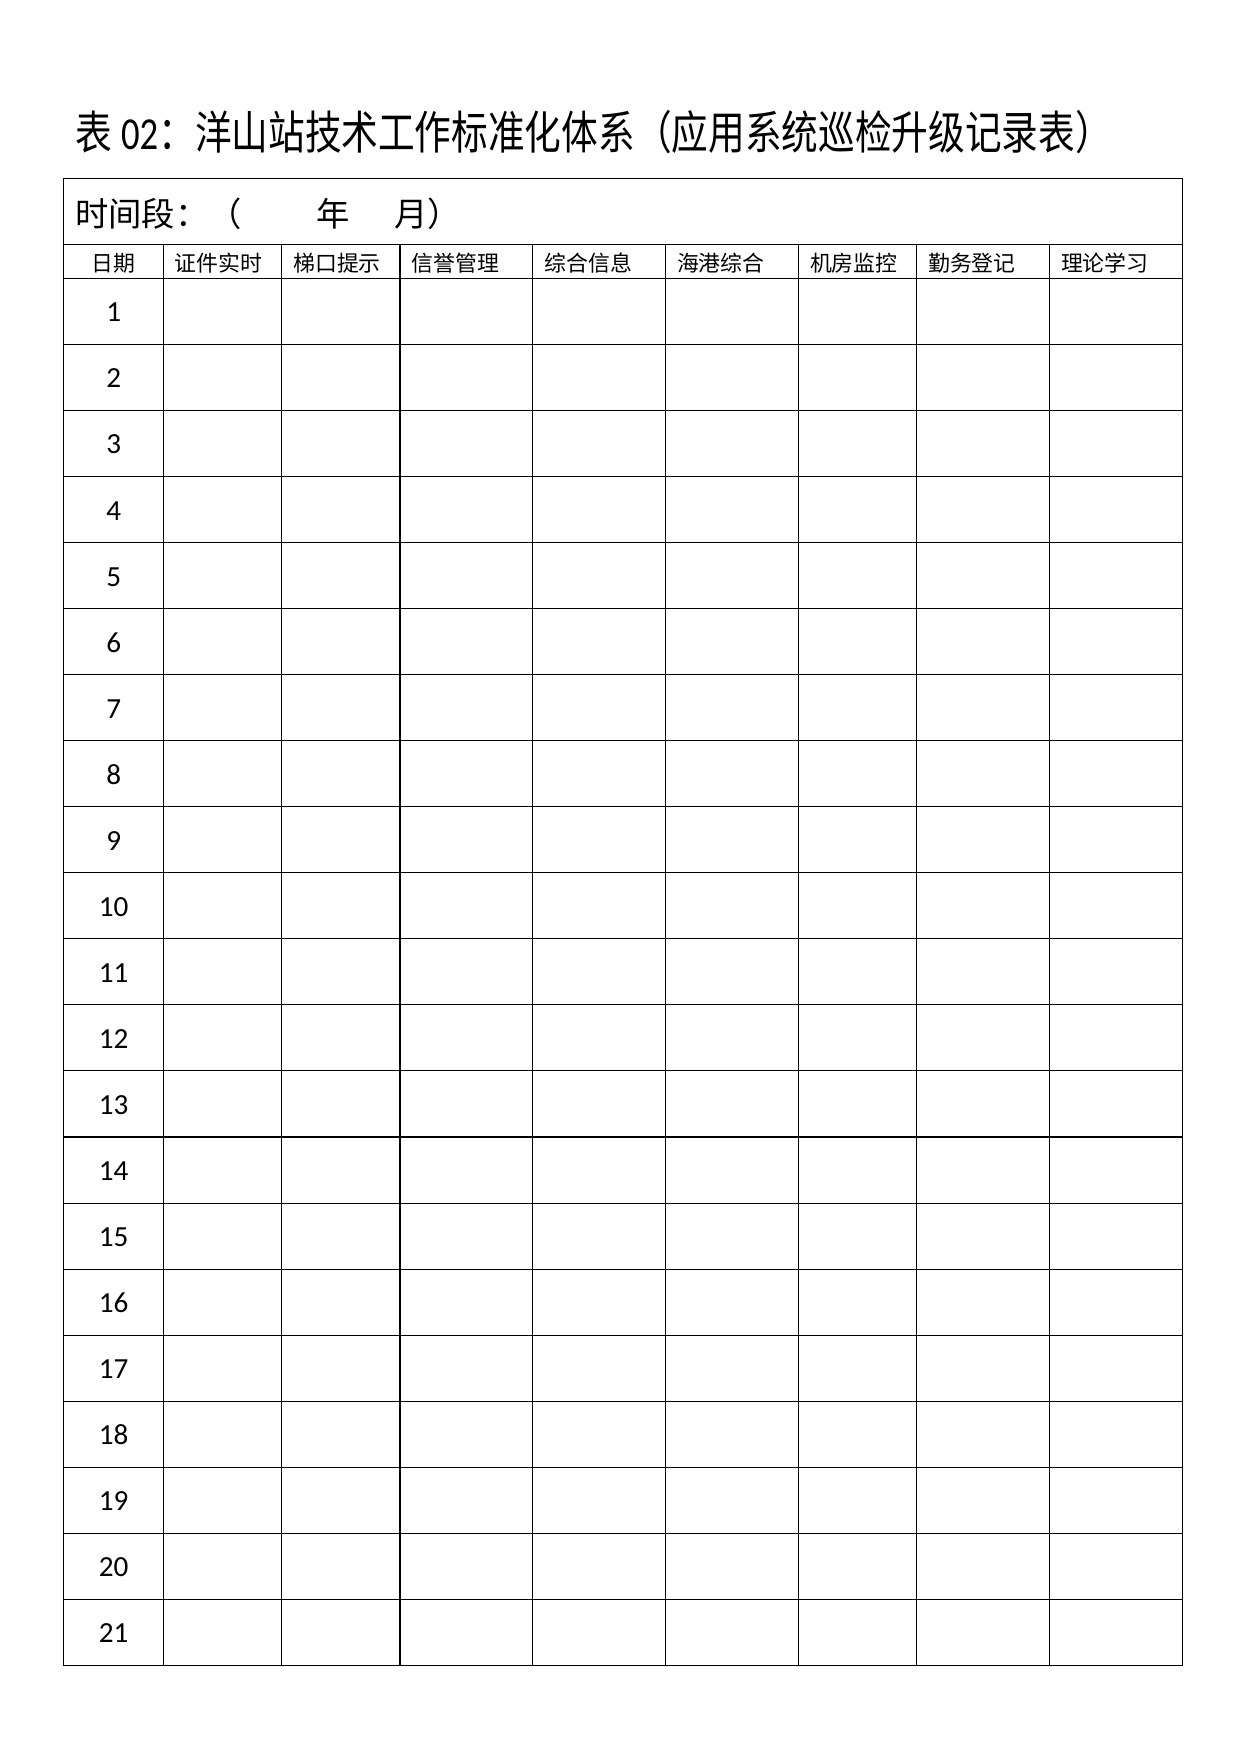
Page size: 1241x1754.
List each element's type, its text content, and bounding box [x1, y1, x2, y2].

table_header 时间段：（ 年 月） [64, 179, 1182, 244]
table_cell [164, 1600, 281, 1665]
table_cell [666, 939, 798, 1004]
table_cell [401, 345, 532, 410]
table_cell [666, 609, 798, 674]
table_cell [799, 543, 916, 608]
table_cell [1050, 873, 1182, 938]
table_cell [799, 279, 916, 344]
table_cell [666, 1468, 798, 1533]
table_cell [401, 1534, 532, 1599]
table_cell [666, 1138, 798, 1202]
table_cell [282, 675, 399, 740]
table_cell [917, 675, 1049, 740]
table_cell [1050, 1138, 1182, 1202]
table_cell [533, 1402, 665, 1467]
table_cell [666, 1005, 798, 1070]
table_cell 信誉管理 [401, 245, 532, 278]
table_cell 4 [64, 477, 163, 542]
table_cell [164, 477, 281, 542]
table_cell [799, 609, 916, 674]
table_cell [799, 1138, 916, 1202]
table_cell [666, 1204, 798, 1268]
table_cell [799, 477, 916, 542]
table_cell [917, 807, 1049, 872]
table_cell 10 [64, 873, 163, 938]
table_cell [164, 411, 281, 476]
table_cell [533, 345, 665, 410]
table_cell [401, 1005, 532, 1070]
table_cell [917, 609, 1049, 674]
table_cell 15 [64, 1204, 163, 1268]
table_cell [1050, 1071, 1182, 1136]
table_cell [1050, 741, 1182, 806]
table_cell [282, 477, 399, 542]
table_cell [1050, 609, 1182, 674]
table_cell [164, 807, 281, 872]
table_cell [533, 1270, 665, 1334]
table_cell [282, 411, 399, 476]
table_cell 理论学习 [1050, 245, 1182, 278]
table_cell 8 [64, 741, 163, 806]
table_cell [164, 345, 281, 410]
table_cell 7 [64, 675, 163, 740]
table_cell 日期 [64, 245, 163, 278]
table_cell [164, 1270, 281, 1334]
table_cell [164, 1468, 281, 1533]
table_cell [282, 873, 399, 938]
table_cell [917, 1270, 1049, 1334]
table_cell [1050, 1468, 1182, 1533]
table_cell 机房监控 [799, 245, 916, 278]
table_cell 5 [64, 543, 163, 608]
table_cell [799, 1270, 916, 1334]
table_cell [666, 543, 798, 608]
table_cell [917, 1534, 1049, 1599]
table_cell [1050, 1204, 1182, 1268]
table_cell [799, 939, 916, 1004]
table_cell [282, 1005, 399, 1070]
table_cell 19 [64, 1468, 163, 1533]
table_cell [666, 1071, 798, 1136]
table_cell [1050, 1600, 1182, 1665]
table_cell [401, 1336, 532, 1401]
table_cell [282, 1336, 399, 1401]
table_cell [164, 1336, 281, 1401]
table_cell [164, 1402, 281, 1467]
table_cell [917, 873, 1049, 938]
table_cell 12 [64, 1005, 163, 1070]
table_cell [401, 279, 532, 344]
table_cell [666, 279, 798, 344]
table_cell [799, 741, 916, 806]
table_cell [799, 1204, 916, 1268]
table_cell 21 [64, 1600, 163, 1665]
table_cell [799, 1600, 916, 1665]
table_cell [164, 1071, 281, 1136]
table_cell [917, 477, 1049, 542]
table_cell [401, 411, 532, 476]
table_cell [666, 345, 798, 410]
table_cell [666, 411, 798, 476]
table_cell [666, 807, 798, 872]
table_cell [533, 1468, 665, 1533]
table_cell [401, 1600, 532, 1665]
table_cell [1050, 1534, 1182, 1599]
table_cell [666, 675, 798, 740]
table_cell [533, 1071, 665, 1136]
table_cell [917, 1600, 1049, 1665]
table_cell [1050, 1402, 1182, 1467]
table_cell [799, 345, 916, 410]
table_cell [533, 279, 665, 344]
table_cell [401, 477, 532, 542]
table_cell [799, 1005, 916, 1070]
table_cell [917, 1138, 1049, 1202]
table_cell [164, 675, 281, 740]
table_cell [917, 411, 1049, 476]
table_cell [164, 741, 281, 806]
table_cell [164, 1005, 281, 1070]
table_cell [282, 609, 399, 674]
table_cell [533, 1204, 665, 1268]
table_cell [666, 1534, 798, 1599]
table_cell [533, 807, 665, 872]
table_cell 3 [64, 411, 163, 476]
table_cell 16 [64, 1270, 163, 1334]
table_cell [1050, 1005, 1182, 1070]
table_cell [917, 1005, 1049, 1070]
table_cell [401, 543, 532, 608]
table_cell [401, 807, 532, 872]
table_cell [1050, 279, 1182, 344]
table_cell [401, 1402, 532, 1467]
table_cell [799, 1468, 916, 1533]
table_cell [164, 609, 281, 674]
table_cell [799, 675, 916, 740]
table_cell [164, 279, 281, 344]
table_cell [666, 1336, 798, 1401]
table_cell [1050, 1336, 1182, 1401]
table_cell [164, 543, 281, 608]
table_cell [917, 279, 1049, 344]
table_cell [666, 1270, 798, 1334]
table_cell [799, 1534, 916, 1599]
table_cell 2 [64, 345, 163, 410]
table_cell [666, 1600, 798, 1665]
table_cell [282, 1270, 399, 1334]
table_cell [282, 1600, 399, 1665]
table_cell [282, 1138, 399, 1202]
table_cell [533, 1138, 665, 1202]
table_cell [282, 1534, 399, 1599]
table_cell [1050, 477, 1182, 542]
table_cell [917, 1468, 1049, 1533]
table_cell [917, 1204, 1049, 1268]
table_cell [1050, 411, 1182, 476]
table_cell [282, 543, 399, 608]
table_cell 20 [64, 1534, 163, 1599]
table_cell [533, 873, 665, 938]
table_cell [799, 1402, 916, 1467]
table_cell [533, 1336, 665, 1401]
table_cell [164, 1204, 281, 1268]
table_cell 13 [64, 1071, 163, 1136]
table_cell 海港综合 [666, 245, 798, 278]
table_cell [1050, 543, 1182, 608]
table_cell [533, 543, 665, 608]
table_cell [401, 873, 532, 938]
table_cell [799, 873, 916, 938]
table_cell [799, 411, 916, 476]
table_cell [282, 807, 399, 872]
table_cell [917, 1336, 1049, 1401]
table_cell [799, 1071, 916, 1136]
table_cell 18 [64, 1402, 163, 1467]
table_cell [401, 1204, 532, 1268]
table_cell [666, 477, 798, 542]
table_cell [533, 939, 665, 1004]
table_cell [1050, 345, 1182, 410]
table_cell [666, 741, 798, 806]
table_cell [282, 279, 399, 344]
table_cell [401, 741, 532, 806]
table_cell 综合信息 [533, 245, 665, 278]
table_cell [282, 939, 399, 1004]
table_cell [533, 477, 665, 542]
table_cell [917, 1402, 1049, 1467]
table_cell 1 [64, 279, 163, 344]
table_cell [1050, 1270, 1182, 1334]
table_cell [164, 1138, 281, 1202]
table_cell [282, 345, 399, 410]
table_cell [666, 873, 798, 938]
table_cell [1050, 675, 1182, 740]
table_cell [799, 1336, 916, 1401]
table_cell 梯口提示 [282, 245, 399, 278]
table_cell [917, 939, 1049, 1004]
table_cell [533, 609, 665, 674]
table_cell [401, 1071, 532, 1136]
text 表02：洋山站技术工作标准化体系（应用系统巡检升级记录表） [75, 81, 1165, 178]
table_cell [533, 411, 665, 476]
table_cell [401, 609, 532, 674]
table_cell 17 [64, 1336, 163, 1401]
table_cell [533, 1534, 665, 1599]
table_cell [666, 1402, 798, 1467]
table_cell 14 [64, 1138, 163, 1202]
table_cell [282, 741, 399, 806]
table_cell [1050, 939, 1182, 1004]
table_cell [917, 543, 1049, 608]
table_cell [282, 1204, 399, 1268]
table_cell [164, 873, 281, 938]
table_cell [164, 1534, 281, 1599]
table_cell [282, 1402, 399, 1467]
table_cell [533, 1600, 665, 1665]
table_cell [282, 1071, 399, 1136]
table_cell 11 [64, 939, 163, 1004]
table_cell [799, 807, 916, 872]
table_cell [917, 1071, 1049, 1136]
table_cell [401, 675, 532, 740]
table_cell [533, 1005, 665, 1070]
table_cell 9 [64, 807, 163, 872]
table_cell 6 [64, 609, 163, 674]
table_cell [1050, 807, 1182, 872]
table_cell [401, 1468, 532, 1533]
table_cell [917, 345, 1049, 410]
table_cell [533, 741, 665, 806]
table_cell [533, 675, 665, 740]
table_cell [917, 741, 1049, 806]
table_cell 证件实时 [164, 245, 281, 278]
table_cell [164, 939, 281, 1004]
table_cell [401, 939, 532, 1004]
table_cell [282, 1468, 399, 1533]
table_cell [401, 1270, 532, 1334]
table_cell [401, 1138, 532, 1202]
table_cell 勤务登记 [917, 245, 1049, 278]
